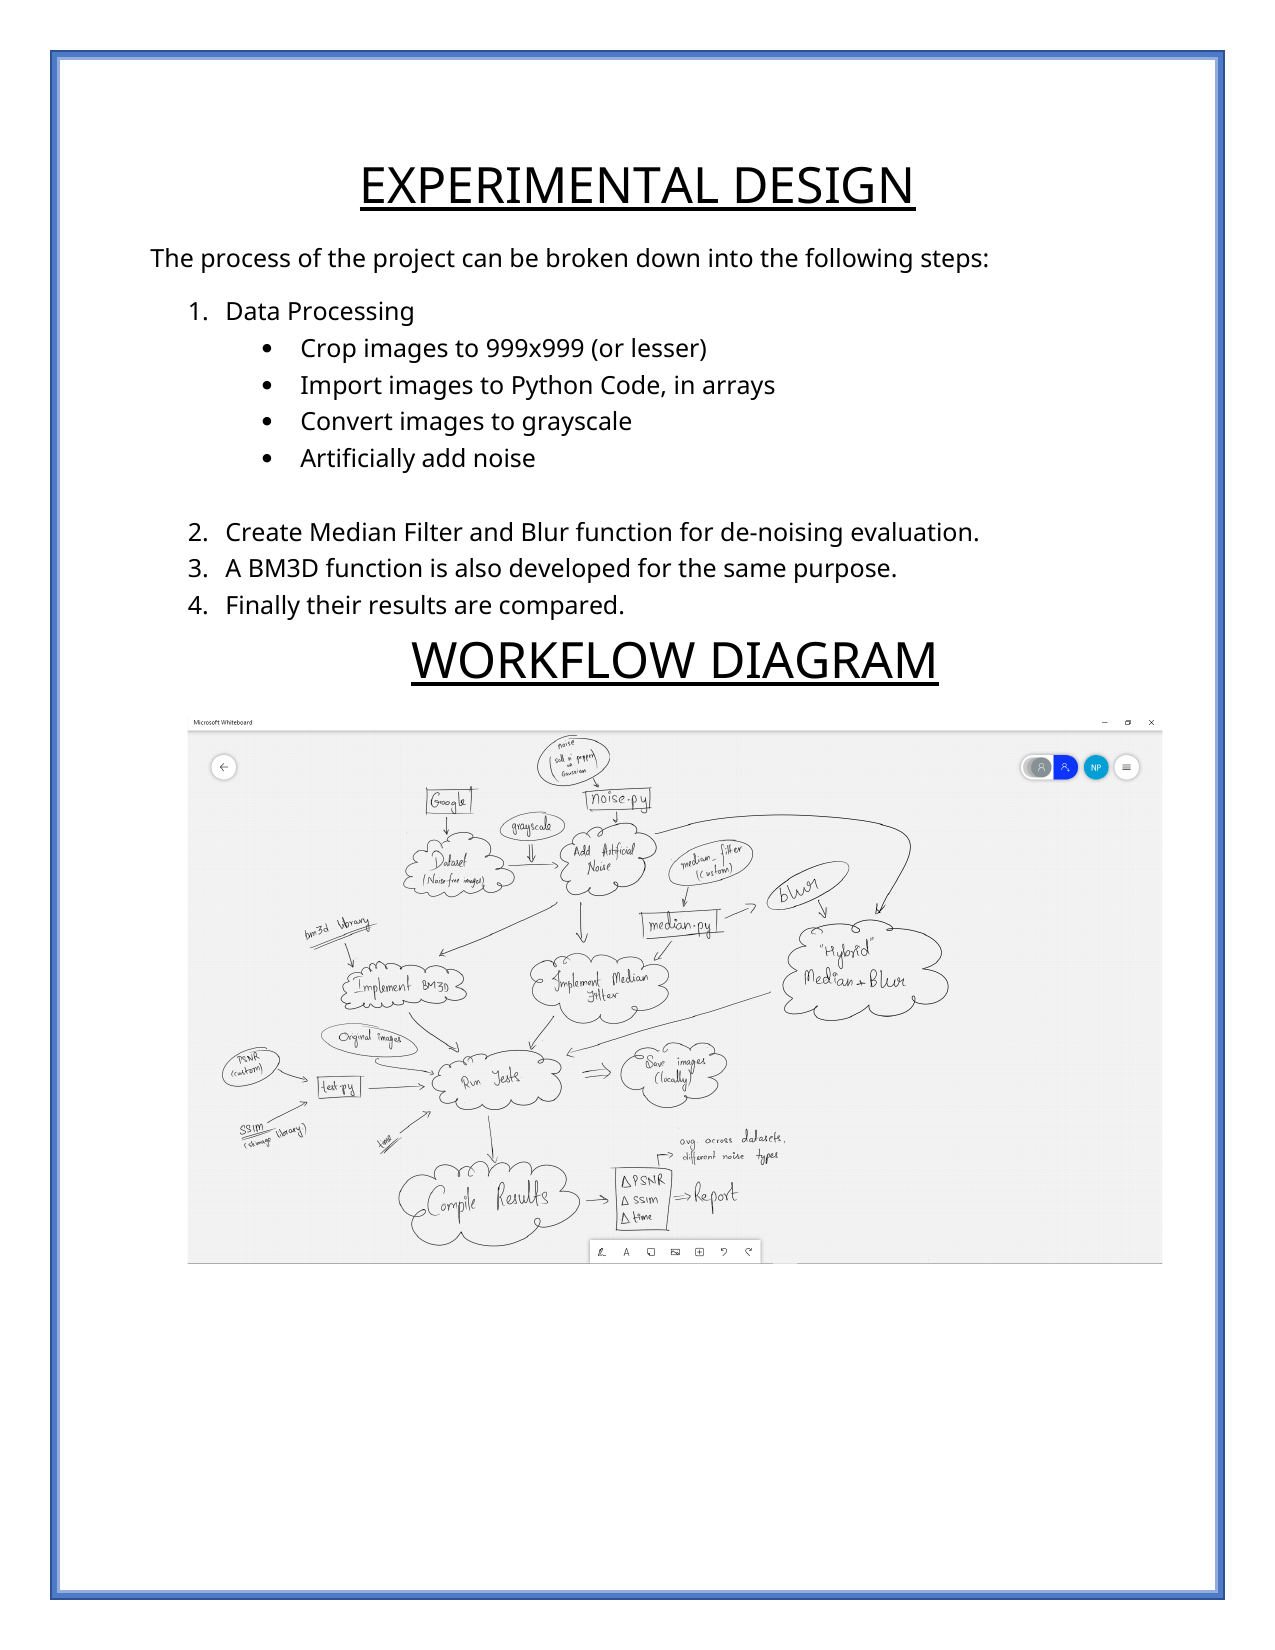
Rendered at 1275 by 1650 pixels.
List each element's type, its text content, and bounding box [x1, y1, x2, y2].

text The process of the project can be broken down into the following steps: [150, 240, 1125, 274]
list Create Median Filter and Blur function for de-noising evaluation. [188, 514, 1125, 548]
list Finally their results are compared. [188, 588, 1125, 622]
list A BM3D function is also developed for the same purpose. [188, 551, 1125, 585]
list Convert images to grayscale [263, 404, 1125, 438]
list Crop images to 999x999 (or lesser) [263, 331, 1125, 364]
list Import images to Python Code, in arrays [263, 367, 1125, 401]
list WORKFLOW DIAGRAM [225, 625, 1125, 693]
picture [187, 715, 1163, 1264]
list Data Processing [188, 294, 1125, 328]
list Artificially add noise [263, 441, 1125, 475]
text EXPERIMENTAL DESIGN [150, 150, 1125, 218]
